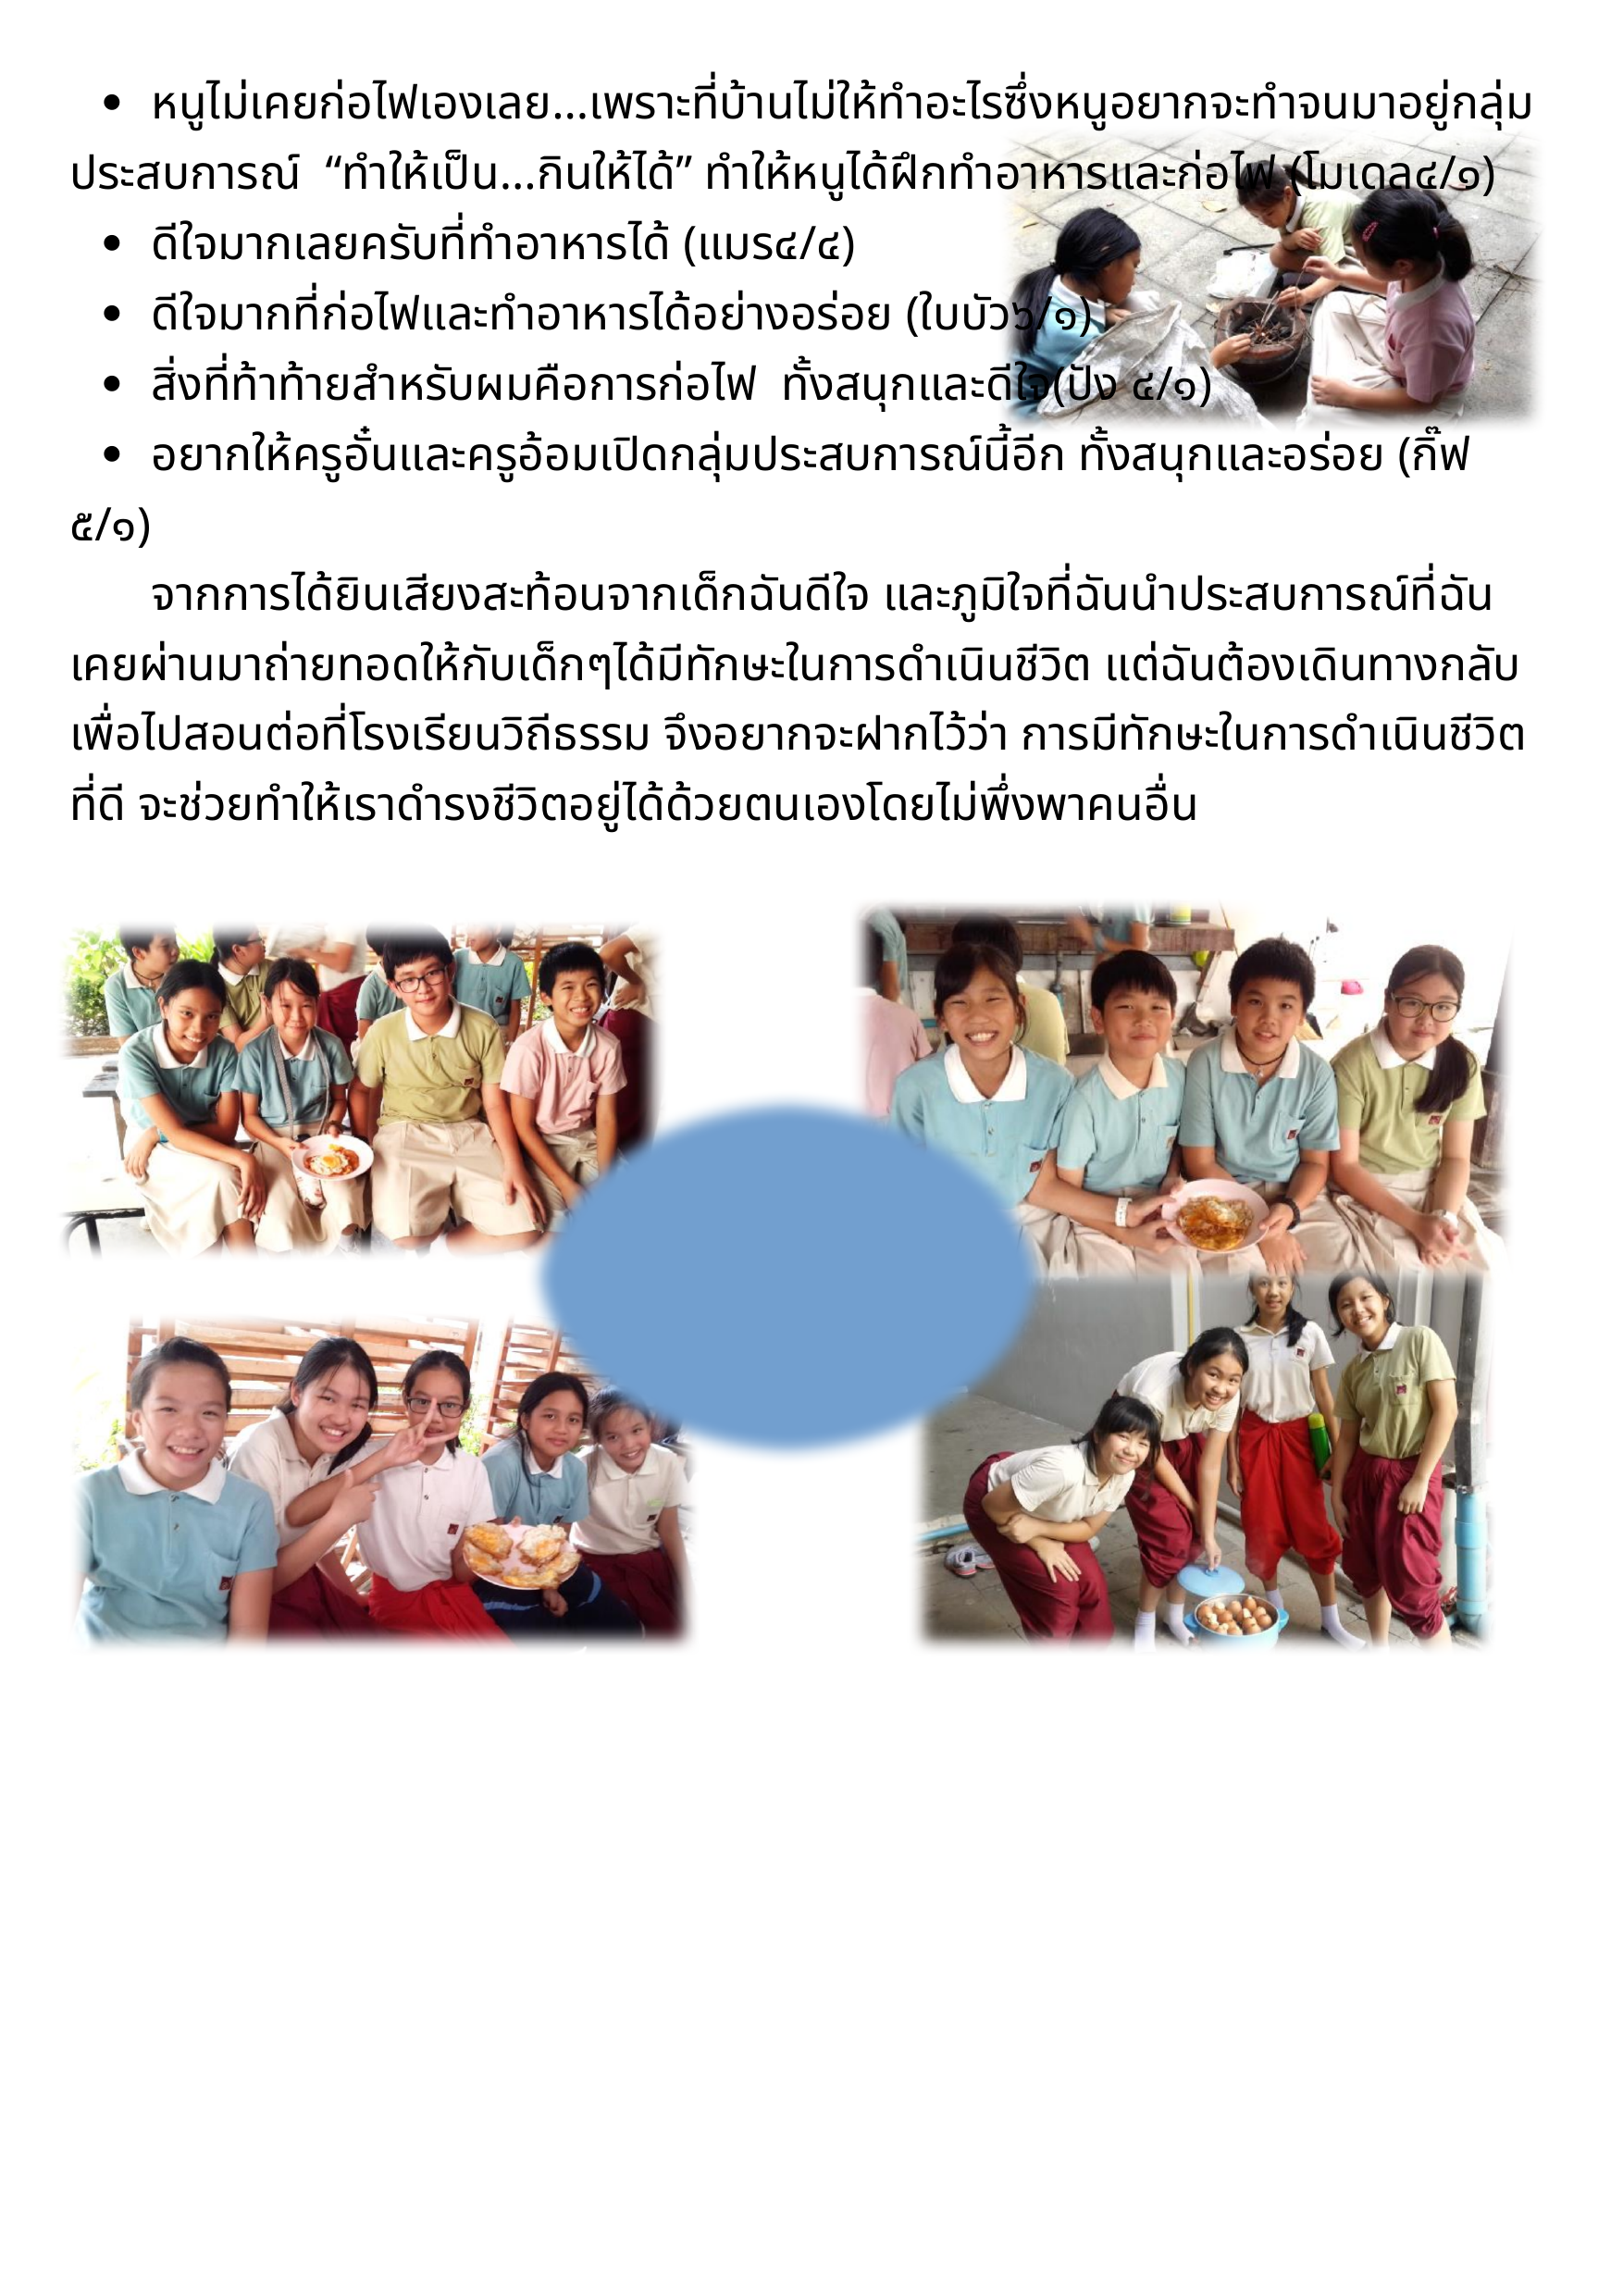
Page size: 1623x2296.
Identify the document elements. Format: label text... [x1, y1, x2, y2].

list สิ่งที่ท้าท้ายสำหรับผมคือการก่อไฟ ทั้งสนุกและดีใจ(ปัง ๔/๑) [69, 351, 1554, 421]
picture [934, 1286, 1470, 1631]
picture [94, 1338, 674, 1630]
list หนูไม่เคยก่อไฟเองเลย...เพราะที่บ้านไม่ให้ทำอะไรซึ่งหนูอยากจะทำจนมาอยู่กลุ่มประสบการณ์ “ทำให้เป็น...กินให้ได้” ทำให้หนูได้ฝึกทำอาหารและก่อไฟ (โมเดล๔/๑) [69, 69, 1554, 210]
picture [876, 924, 1489, 1268]
list ดีใจมากเลยครับที่ทำอาหารได้ (แมร๔/๔) [69, 210, 1554, 280]
list ดีใจมากที่ก่อไฟและทำอาหารได้อย่างอร่อย (ใบบัว๖/๑) [69, 280, 1554, 351]
picture [83, 946, 641, 1235]
list อยากให้ครูอั๋นและครูอ้อมเปิดกลุ่มประสบการณ์นี้อีก ทั้งสนุกและอร่อย (กิ๊ฟ ๕/๑) [69, 421, 1554, 562]
list จากการได้ยินเสียงสะท้อนจากเด็กฉันดีใจ และภูมิใจที่ฉันนำประสบการณ์ที่ฉันเคยผ่านมาถ่ายทอดให้กับเด็กๆได้มีทักษะในการดำเนินชีวิต แต่ฉันต้องเดินทางกลับเพื่อไปสอนต่อที่โรงเรียนวิถีธรรม จึงอยากจะฝากไว้ว่า การมีทักษะในการดำเนินชีวิตที่ดี จะช่วยทำให้เราดำรงชีวิตอยู่ได้ด้วยตนเองโดยไม่พึ่งพาคนอื่น [69, 562, 1554, 841]
